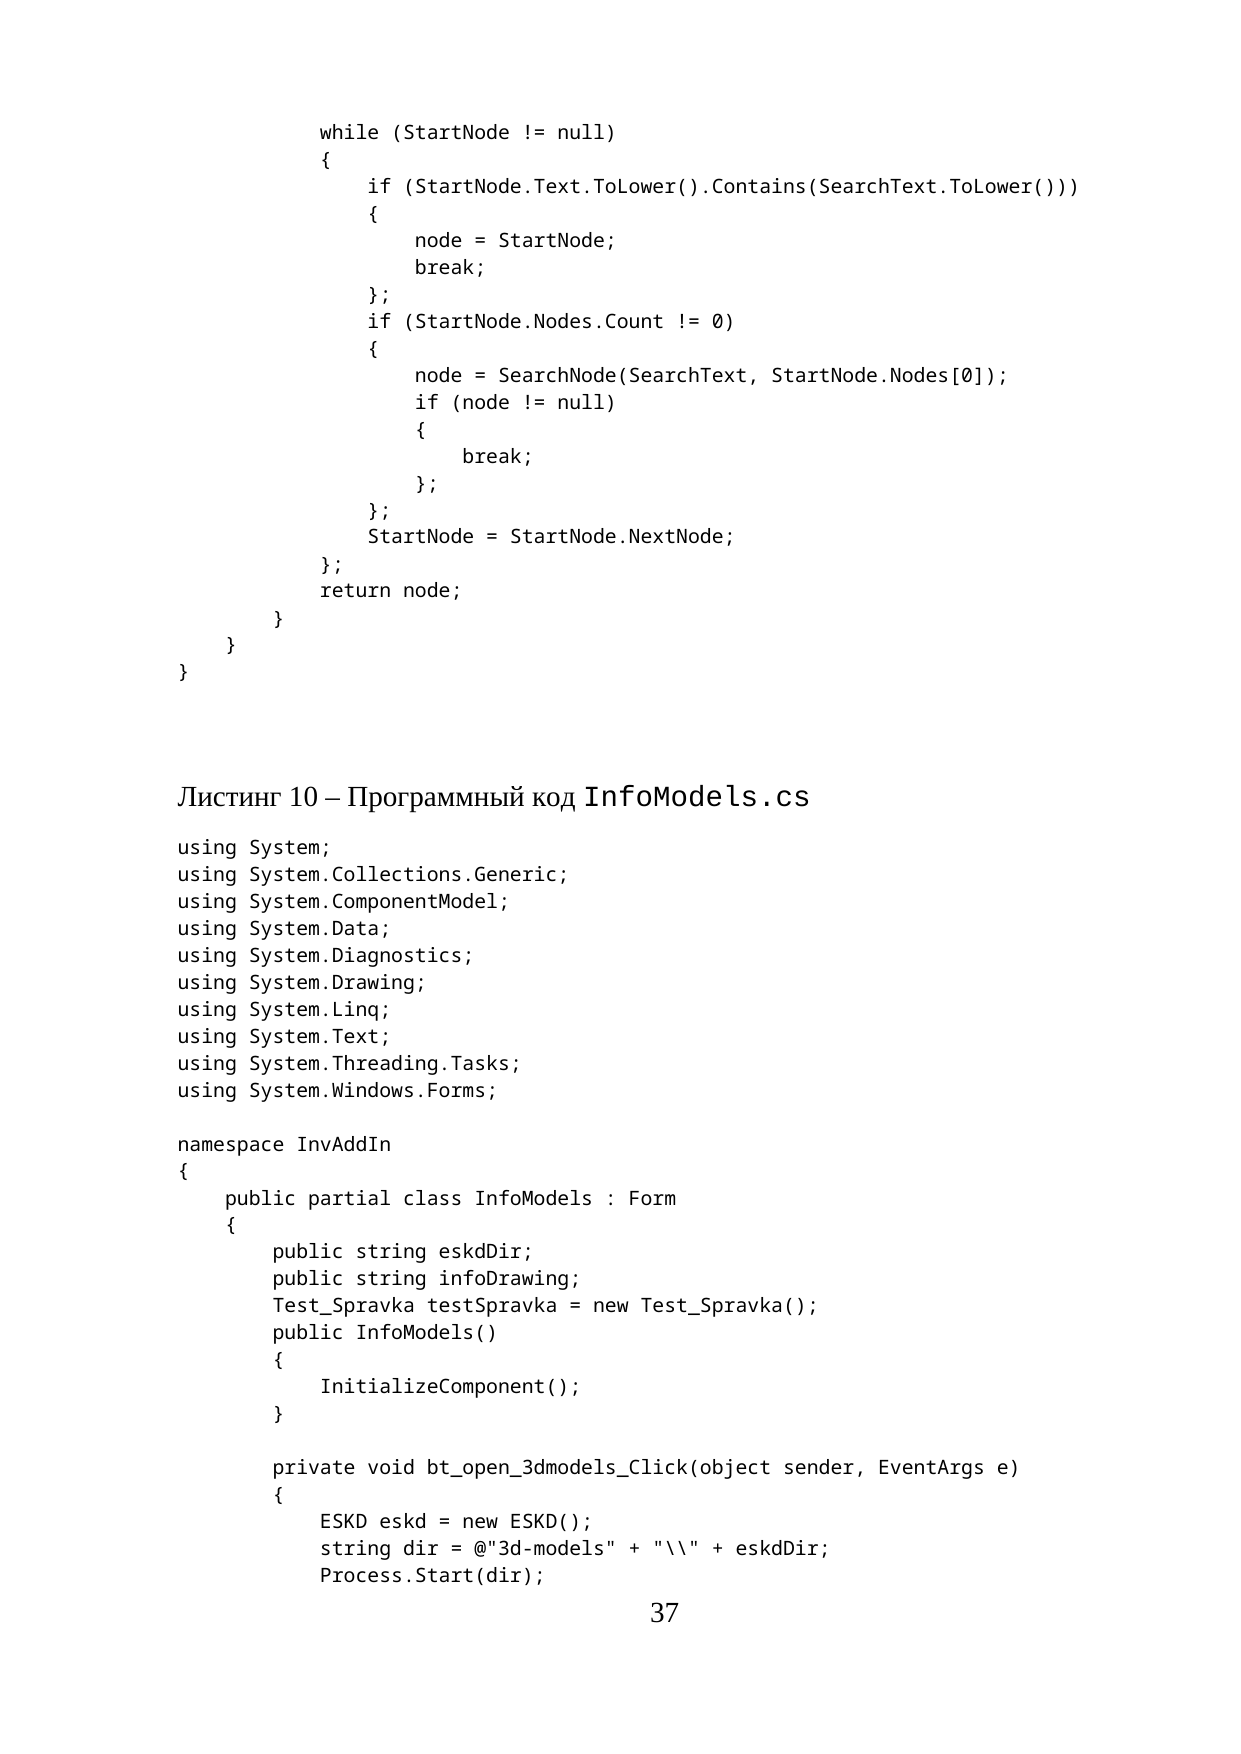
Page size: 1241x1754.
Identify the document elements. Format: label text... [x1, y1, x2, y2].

text using System.Drawing; [177, 968, 1152, 995]
text } [177, 631, 1152, 658]
text }; [177, 550, 1152, 577]
text ESKD eskd = new ESKD(); [177, 1507, 1152, 1534]
text StartNode = StartNode.NextNode; [177, 523, 1152, 550]
text { [177, 334, 1152, 361]
text return node; [177, 577, 1152, 604]
text node = SearchNode(SearchText, StartNode.Nodes[0]); [177, 361, 1152, 388]
text }; [177, 469, 1152, 496]
text if (node != null) [177, 388, 1152, 415]
text if (StartNode.Nodes.Count != 0) [177, 307, 1152, 334]
text } [177, 1399, 1152, 1427]
text while (StartNode != null) [177, 118, 1152, 145]
text using System.Windows.Forms; [177, 1076, 1152, 1103]
text }; [177, 496, 1152, 523]
text public string infoDrawing; [177, 1265, 1152, 1292]
text public string eskdDir; [177, 1238, 1152, 1265]
text { [177, 1346, 1152, 1373]
text using System.Linq; [177, 995, 1152, 1022]
text Process.Start(dir); [177, 1561, 1152, 1588]
text Test_Spravka testSpravka = new Test_Spravka(); [177, 1292, 1152, 1319]
text } [177, 658, 1152, 685]
text using System.ComponentModel; [177, 887, 1152, 914]
text }; [177, 280, 1152, 307]
text string dir = @"3d-models" + "\\" + eskdDir; [177, 1534, 1152, 1561]
text using System.Data; [177, 914, 1152, 941]
text { [177, 145, 1152, 172]
text Листинг 10 – Программный код InfoModels.cs [177, 779, 1152, 815]
text node = StartNode; [177, 226, 1152, 253]
text { [177, 415, 1152, 442]
text { [177, 1481, 1152, 1507]
text { [177, 1157, 1152, 1184]
text using System.Collections.Generic; [177, 860, 1152, 887]
text } [177, 604, 1152, 631]
text namespace InvAddIn [177, 1130, 1152, 1157]
text public InfoModels() [177, 1319, 1152, 1346]
text using System.Text; [177, 1022, 1152, 1049]
text public partial class InfoModels : Form [177, 1184, 1152, 1211]
text InitializeComponent(); [177, 1373, 1152, 1399]
text break; [177, 253, 1152, 280]
text if (StartNode.Text.ToLower().Contains(SearchText.ToLower())) [177, 172, 1152, 199]
text { [177, 199, 1152, 226]
text break; [177, 442, 1152, 469]
text using System; [177, 833, 1152, 860]
text using System.Threading.Tasks; [177, 1049, 1152, 1076]
text { [177, 1211, 1152, 1238]
text using System.Diagnostics; [177, 941, 1152, 968]
text private void bt_open_3dmodels_Click(object sender, EventArgs e) [177, 1453, 1152, 1481]
